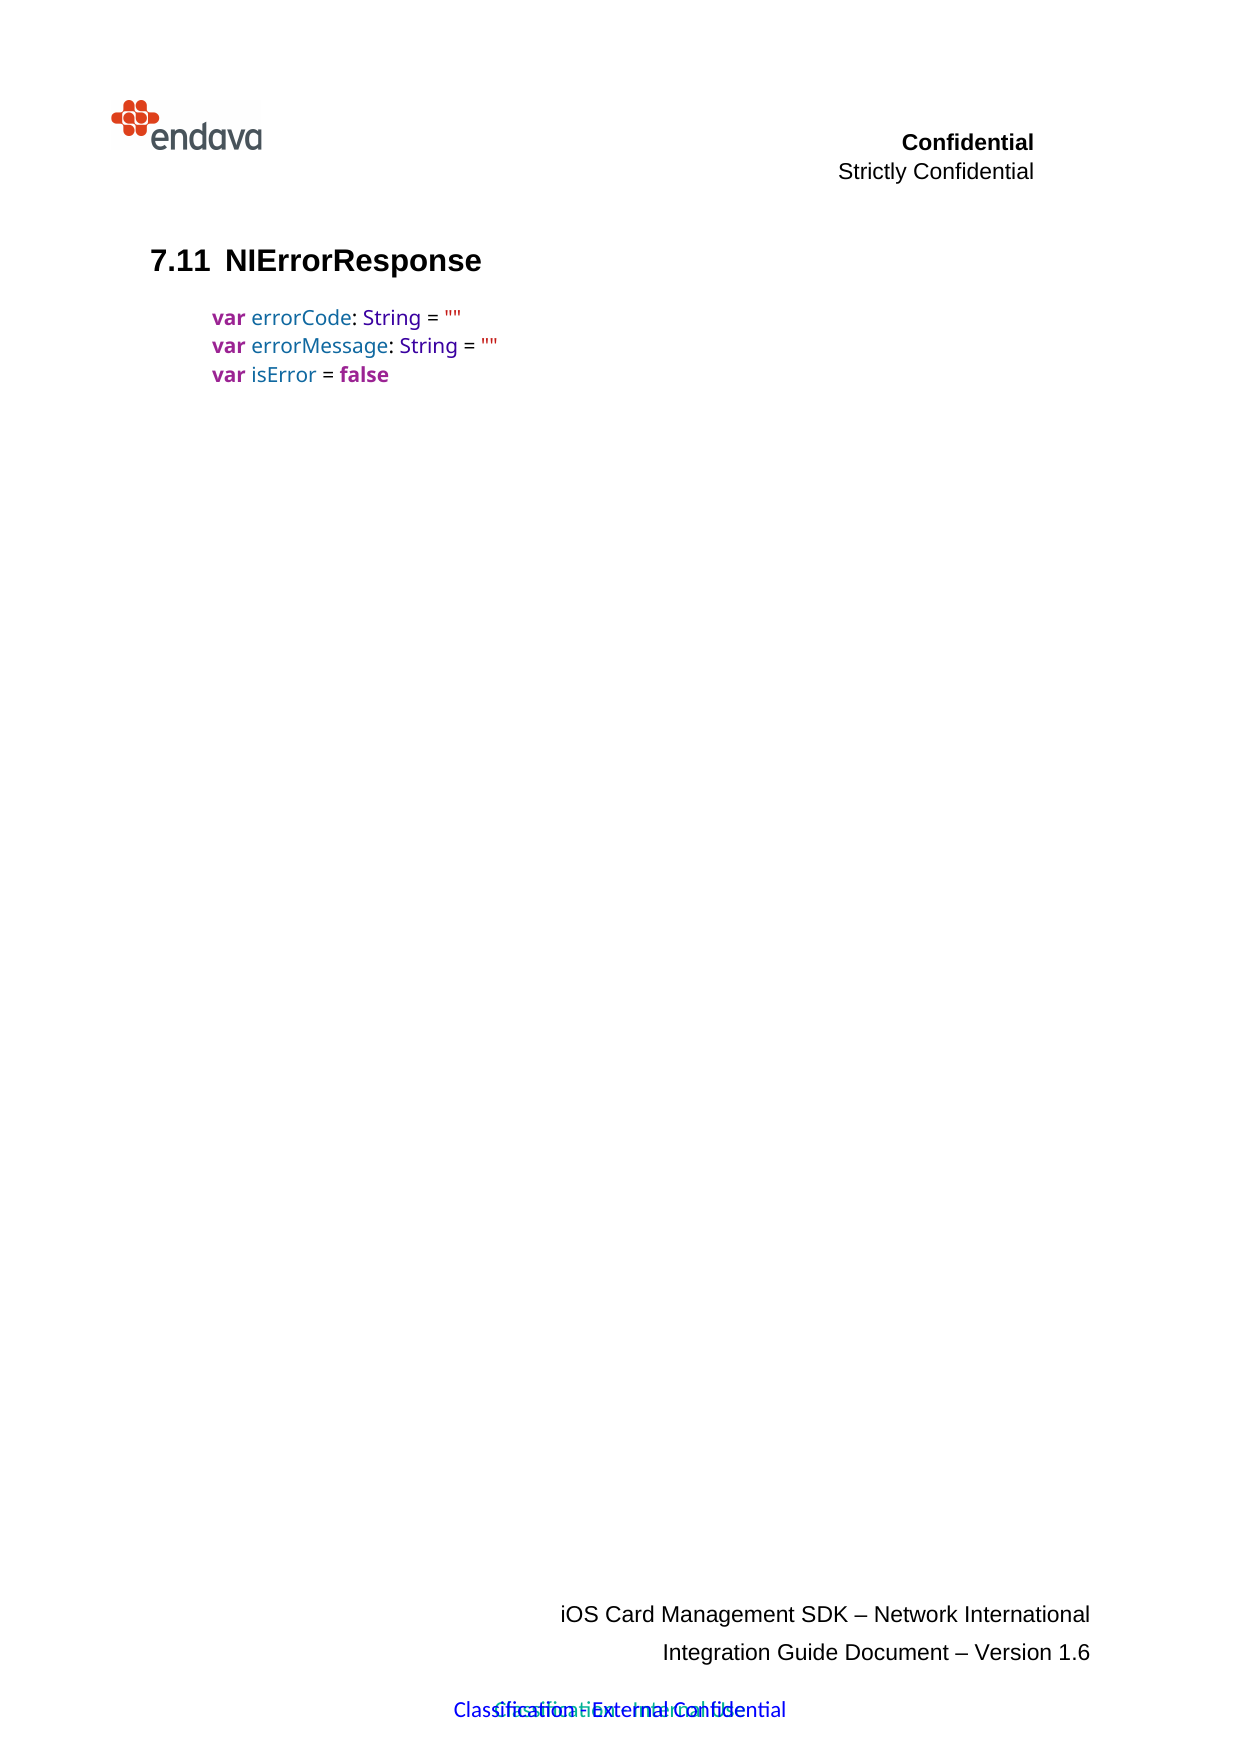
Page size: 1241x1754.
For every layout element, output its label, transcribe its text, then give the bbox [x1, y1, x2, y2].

text var isError = false [150, 360, 1090, 388]
text var errorMessage: String = "" [150, 331, 1090, 360]
subtitle NIErrorResponse [150, 246, 1090, 278]
picture [111, 100, 262, 150]
text var errorCode: String = "" [150, 303, 1090, 331]
